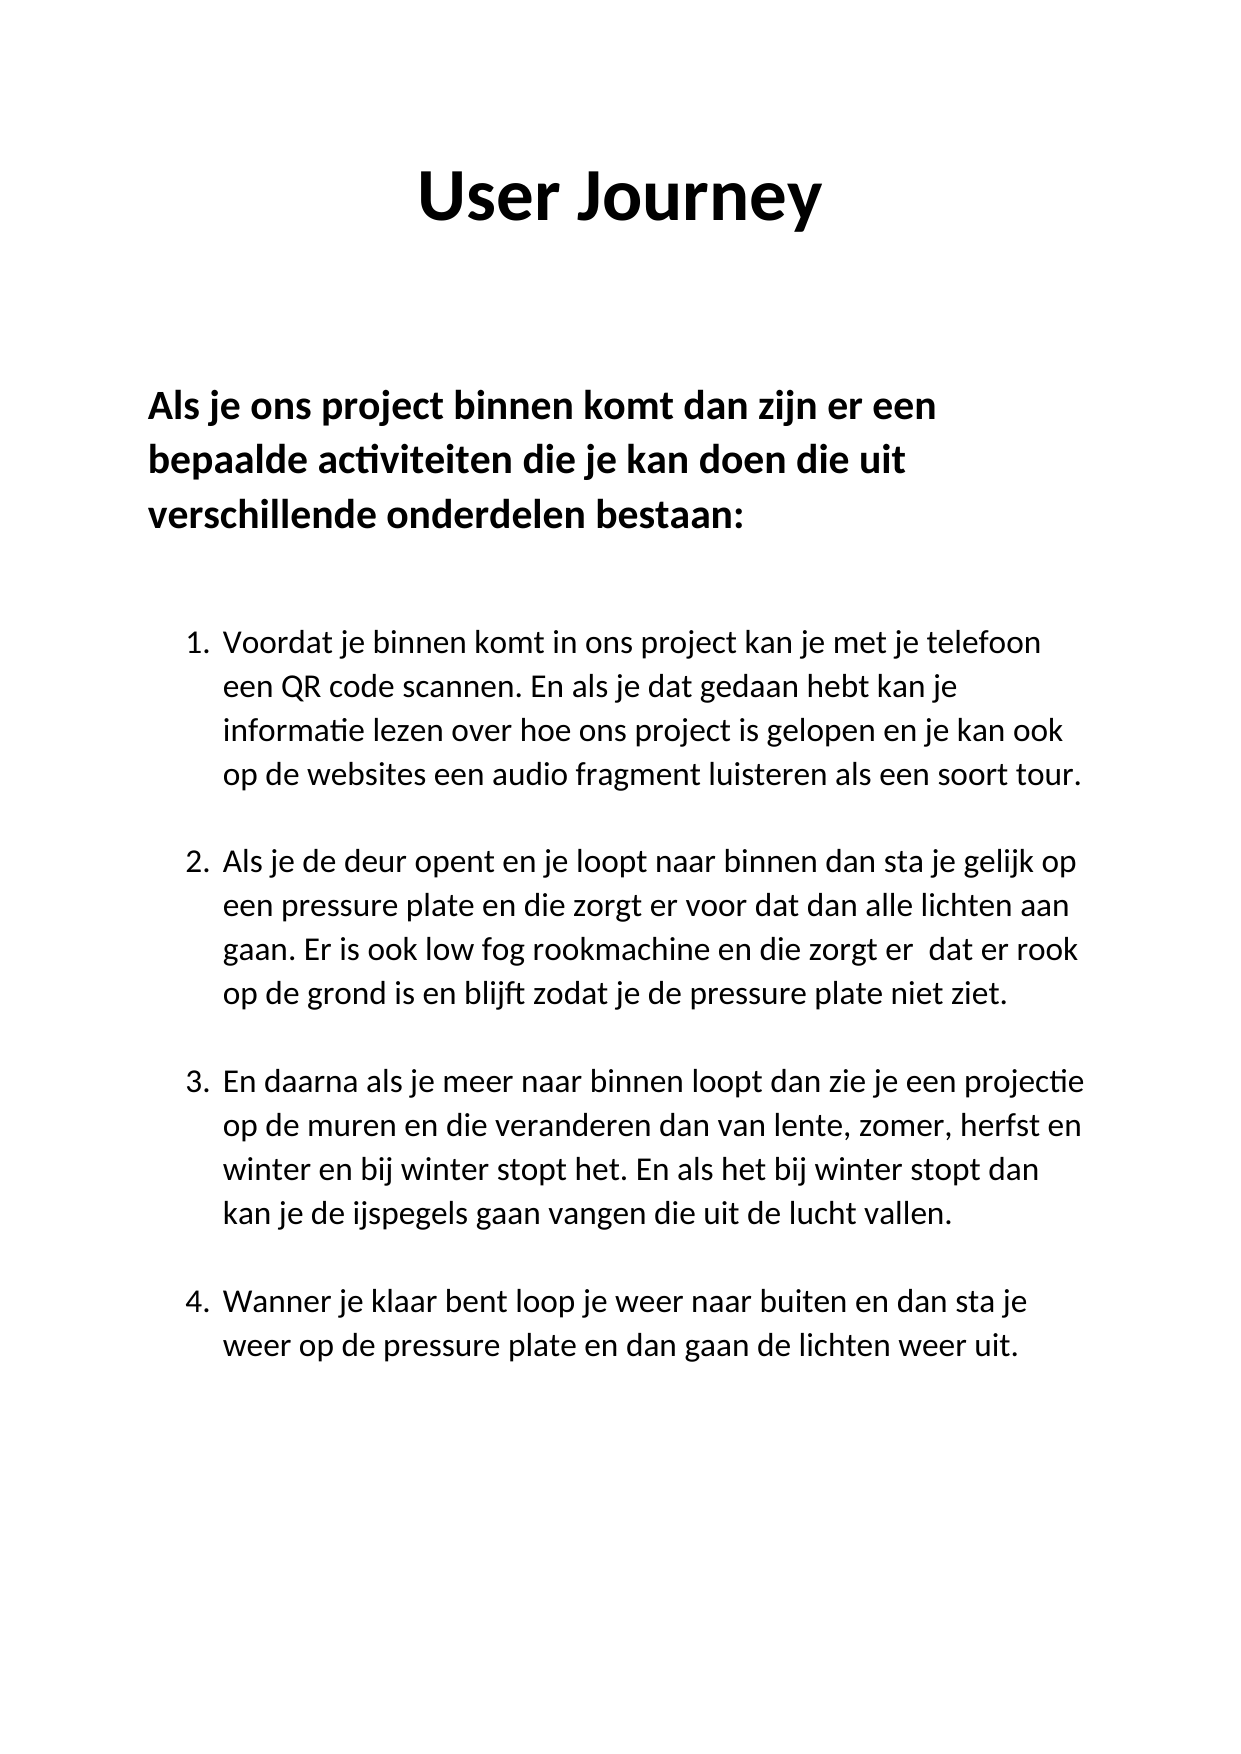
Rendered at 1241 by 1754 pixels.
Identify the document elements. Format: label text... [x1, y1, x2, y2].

text Als je ons project binnen komt dan zijn er een bepaalde activiteiten die je kan doen die uit verschillende onderdelen bestaan: [148, 379, 1093, 539]
list Voordat je binnen komt in ons project kan je met je telefoon een QR code scannen. En als je dat gedaan hebt kan je informatie lezen over hoe ons project is gelopen en je kan ook op de websites een audio fragment luisteren als een soort tour. [185, 621, 1093, 793]
text User Journey [148, 148, 1093, 239]
list Wanner je klaar bent loop je weer naar buiten en dan sta je weer op de pressure plate en dan gaan de lichten weer uit. [185, 1280, 1093, 1365]
list En daarna als je meer naar binnen loopt dan zie je een projectie op de muren en die veranderen dan van lente, zomer, herfst en winter en bij winter stopt het. En als het bij winter stopt dan kan je de ijspegels gaan vangen die uit de lucht vallen. [185, 1060, 1093, 1233]
list Als je de deur opent en je loopt naar binnen dan sta je gelijk op een pressure plate en die zorgt er voor dat dan alle lichten aan gaan. Er is ook low fog rookmachine en die zorgt er dat er rook op de grond is en blijft zodat je de pressure plate niet ziet. [185, 840, 1093, 1013]
